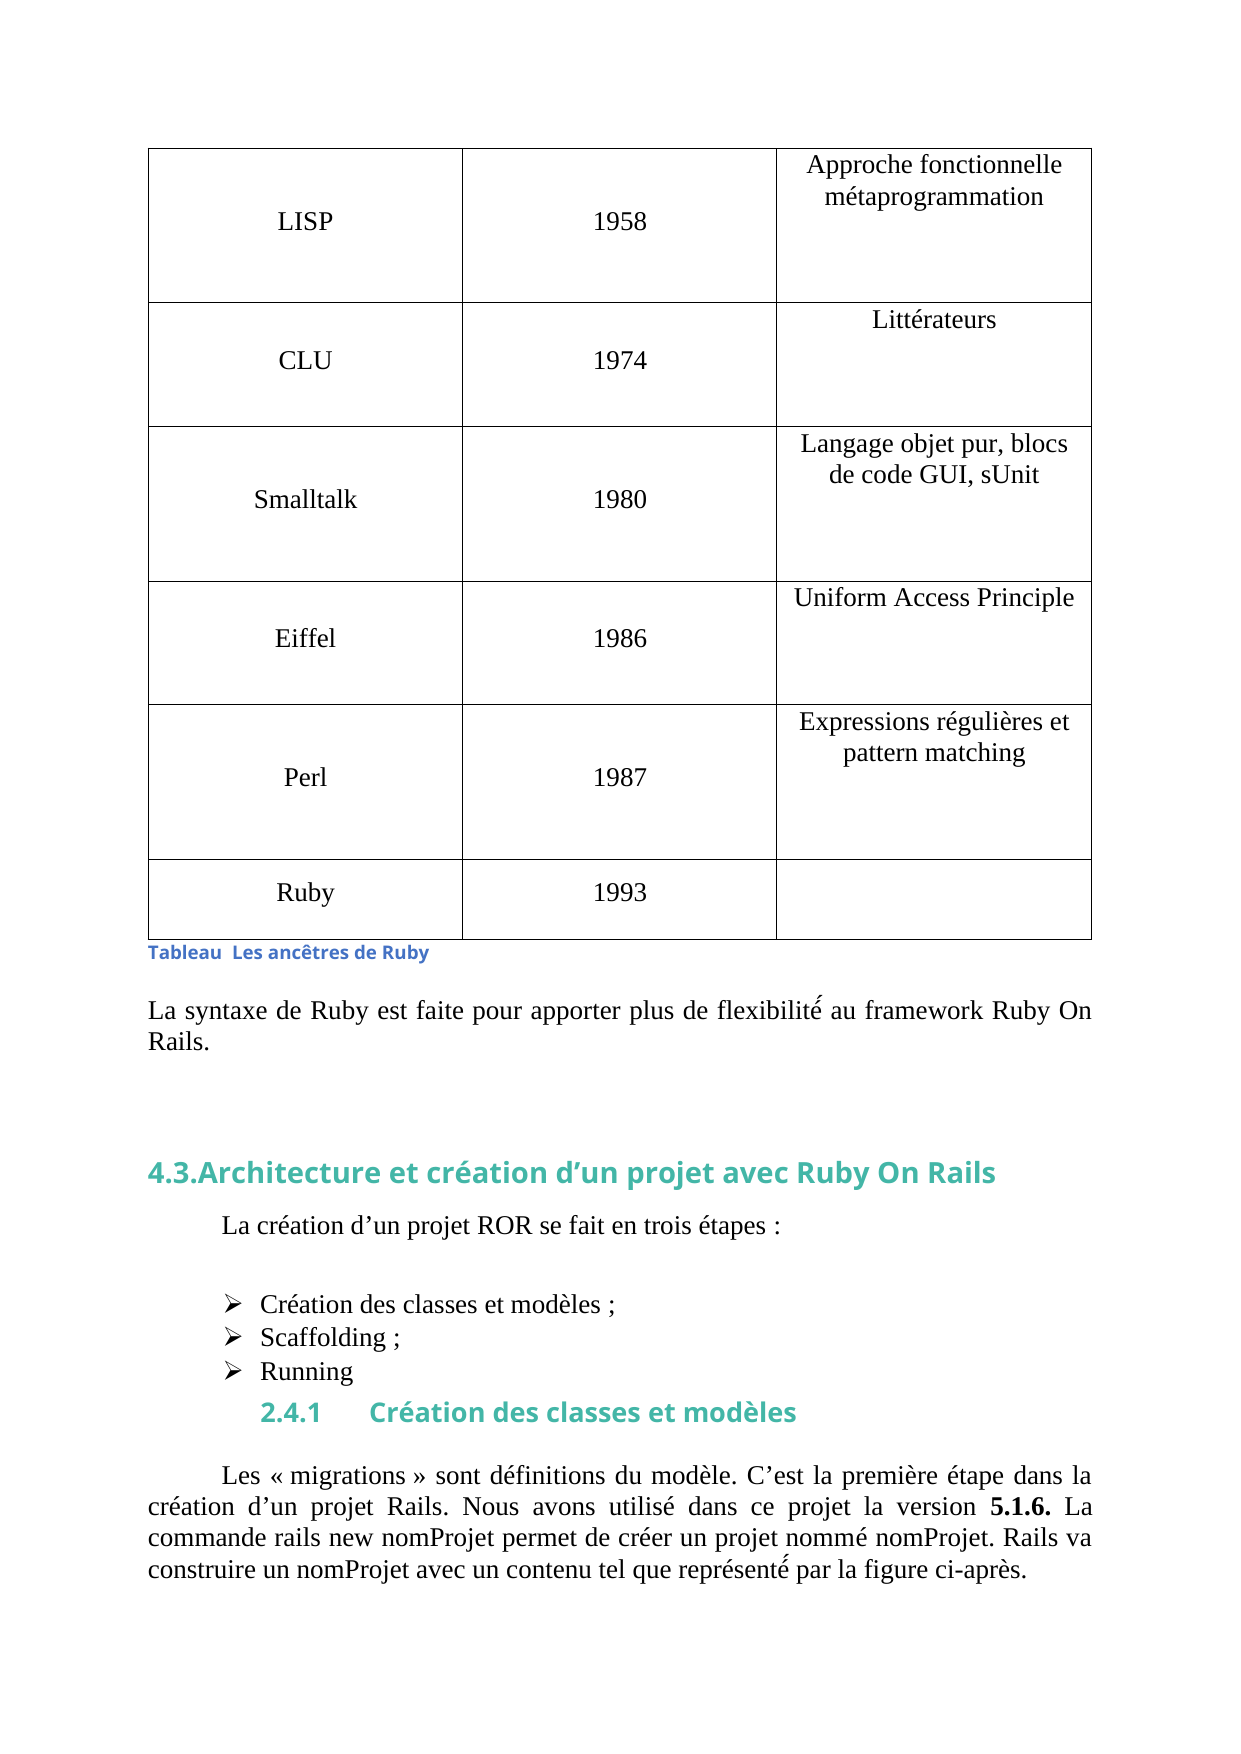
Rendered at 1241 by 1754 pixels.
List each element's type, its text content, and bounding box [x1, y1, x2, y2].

text La création d’un projet ROR se fait en trois étapes : [148, 1209, 1093, 1240]
table_cell Ruby [149, 860, 462, 939]
text La syntaxe de Ruby est faite pour apporter plus de flexibilité́ au framework Ruby On Rails. [148, 994, 1093, 1057]
text Tableau 1 Les ancêtres de Ruby [148, 940, 1093, 965]
table_cell Approche fonctionnelle métaprogrammation [777, 149, 1091, 302]
table_cell 1993 [463, 860, 776, 939]
subtitle Création des classes et modèles [260, 1393, 1093, 1430]
table_cell Perl [149, 705, 462, 859]
list Scaffolding ; [222, 1322, 1093, 1353]
table_cell Langage objet pur, blocs de code GUI, sUnit [777, 427, 1091, 581]
subtitle Architecture et création d’un projet avec Ruby On Rails [148, 1152, 1093, 1192]
table_cell Smalltalk [149, 427, 462, 581]
table_cell LISP [149, 149, 462, 302]
table_cell 1974 [463, 303, 776, 426]
text Les « migrations » sont définitions du modèle. C’est la première étape dans la création d’un projet Rails. Nous avons utilisé dans ce projet la version 5.1.6. La commande rails new nomProjet permet de créer un projet nommé nomProjet. Rails va construire un nomProjet avec un contenu tel que représenté́ par la figure ci-après. [148, 1459, 1093, 1584]
table_cell CLU [149, 303, 462, 426]
table_cell Expressions régulières et pattern matching [777, 705, 1091, 859]
table_cell 1980 [463, 427, 776, 581]
list Création des classes et modèles ; [222, 1288, 1093, 1319]
table_cell [777, 860, 1091, 939]
table_cell 1987 [463, 705, 776, 859]
table_cell Uniform Access Principle [777, 582, 1091, 704]
table_cell Littérateurs [777, 303, 1091, 426]
list Running [222, 1355, 1093, 1387]
table_cell 1958 [463, 149, 776, 302]
table_cell Eiffel [149, 582, 462, 704]
table_cell 1986 [463, 582, 776, 704]
